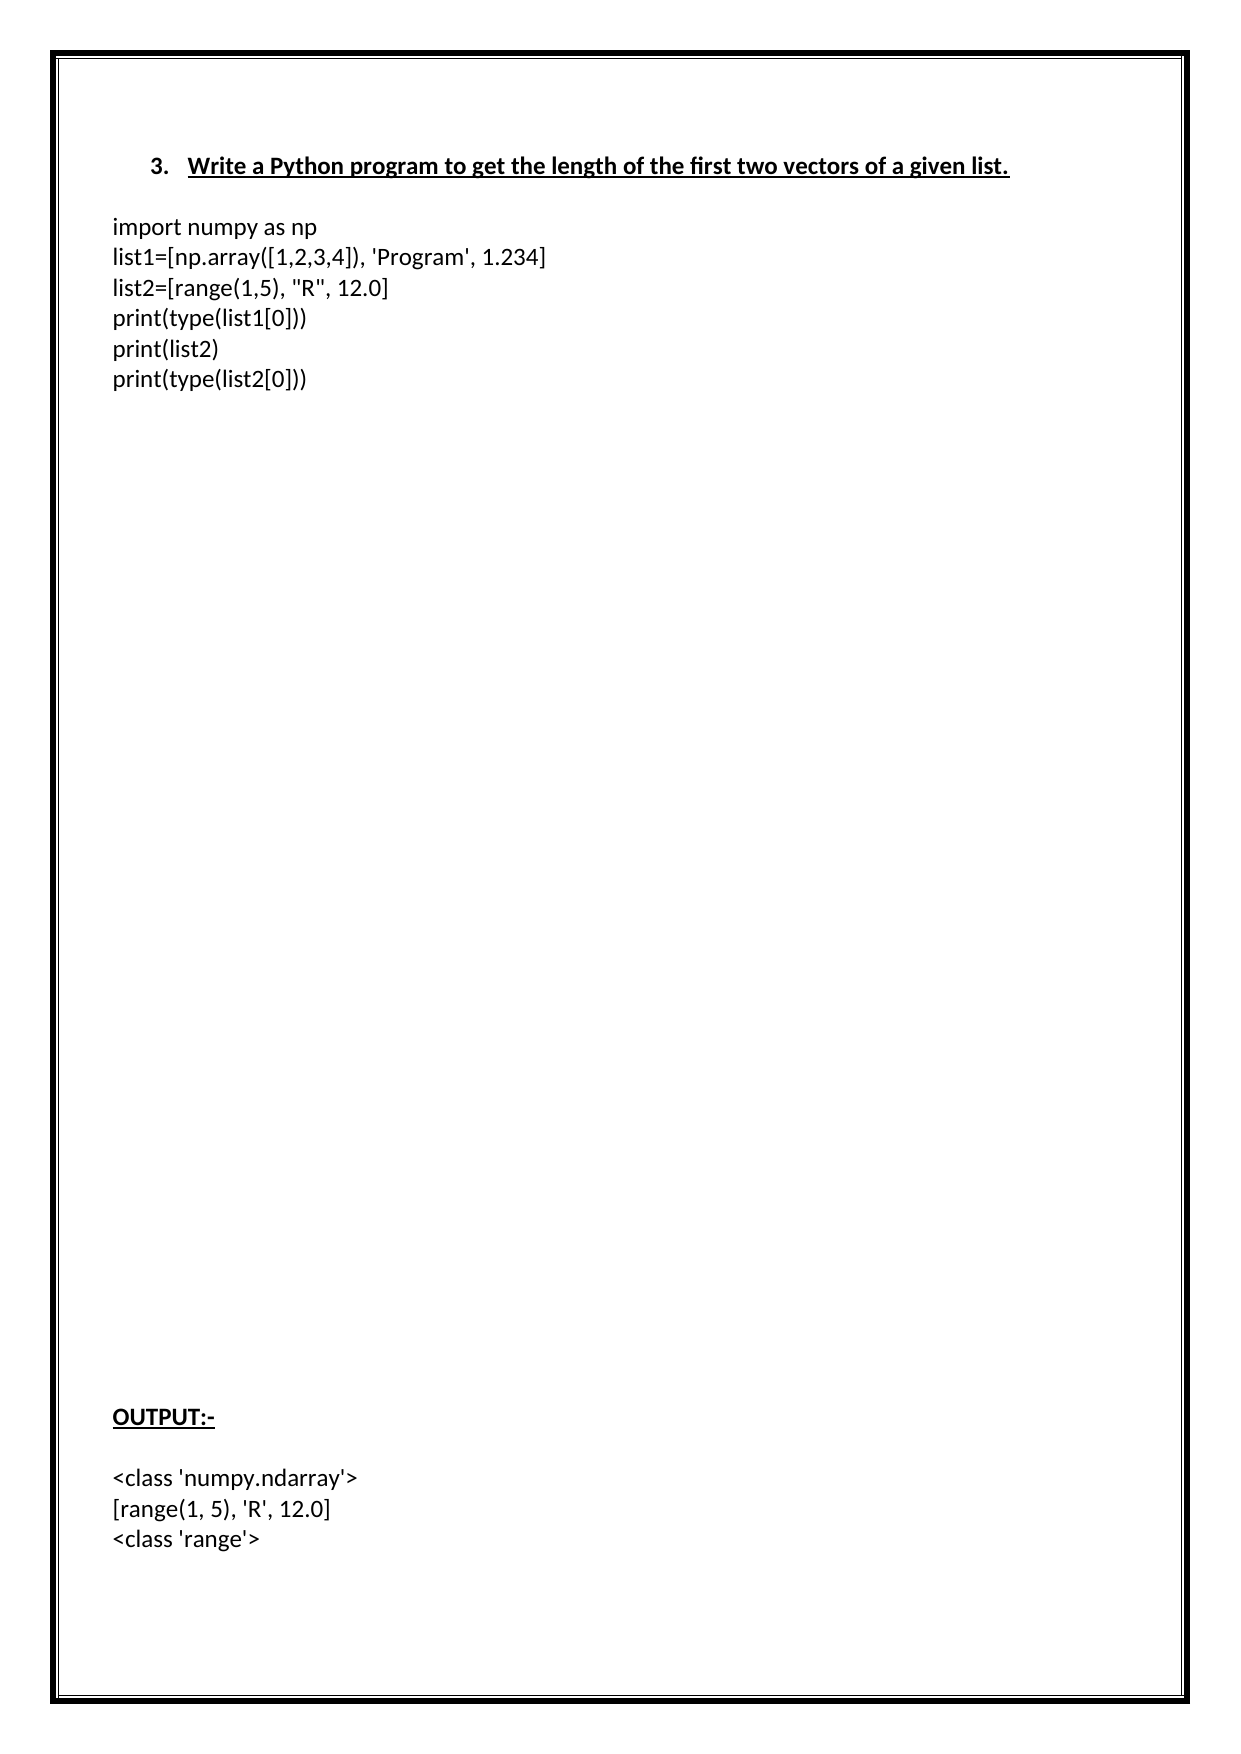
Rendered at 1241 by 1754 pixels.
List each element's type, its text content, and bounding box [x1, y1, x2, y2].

text import numpy as np [112, 211, 1128, 242]
text <class 'range'> [112, 1523, 1128, 1554]
text OUTPUT:- [112, 1401, 1128, 1432]
text [range(1, 5), 'R', 12.0] [112, 1493, 1128, 1523]
text print(type(list2[0])) [112, 364, 1128, 394]
text print(list2) [112, 333, 1128, 364]
text list2=[range(1,5), "R", 12.0] [112, 272, 1128, 303]
text print(type(list1[0])) [112, 303, 1128, 333]
text list1=[np.array([1,2,3,4]), 'Program', 1.234] [112, 242, 1128, 272]
text <class 'numpy.ndarray'> [112, 1462, 1128, 1493]
list Write a Python program to get the length of the first two vectors of a given list. [150, 150, 1128, 181]
